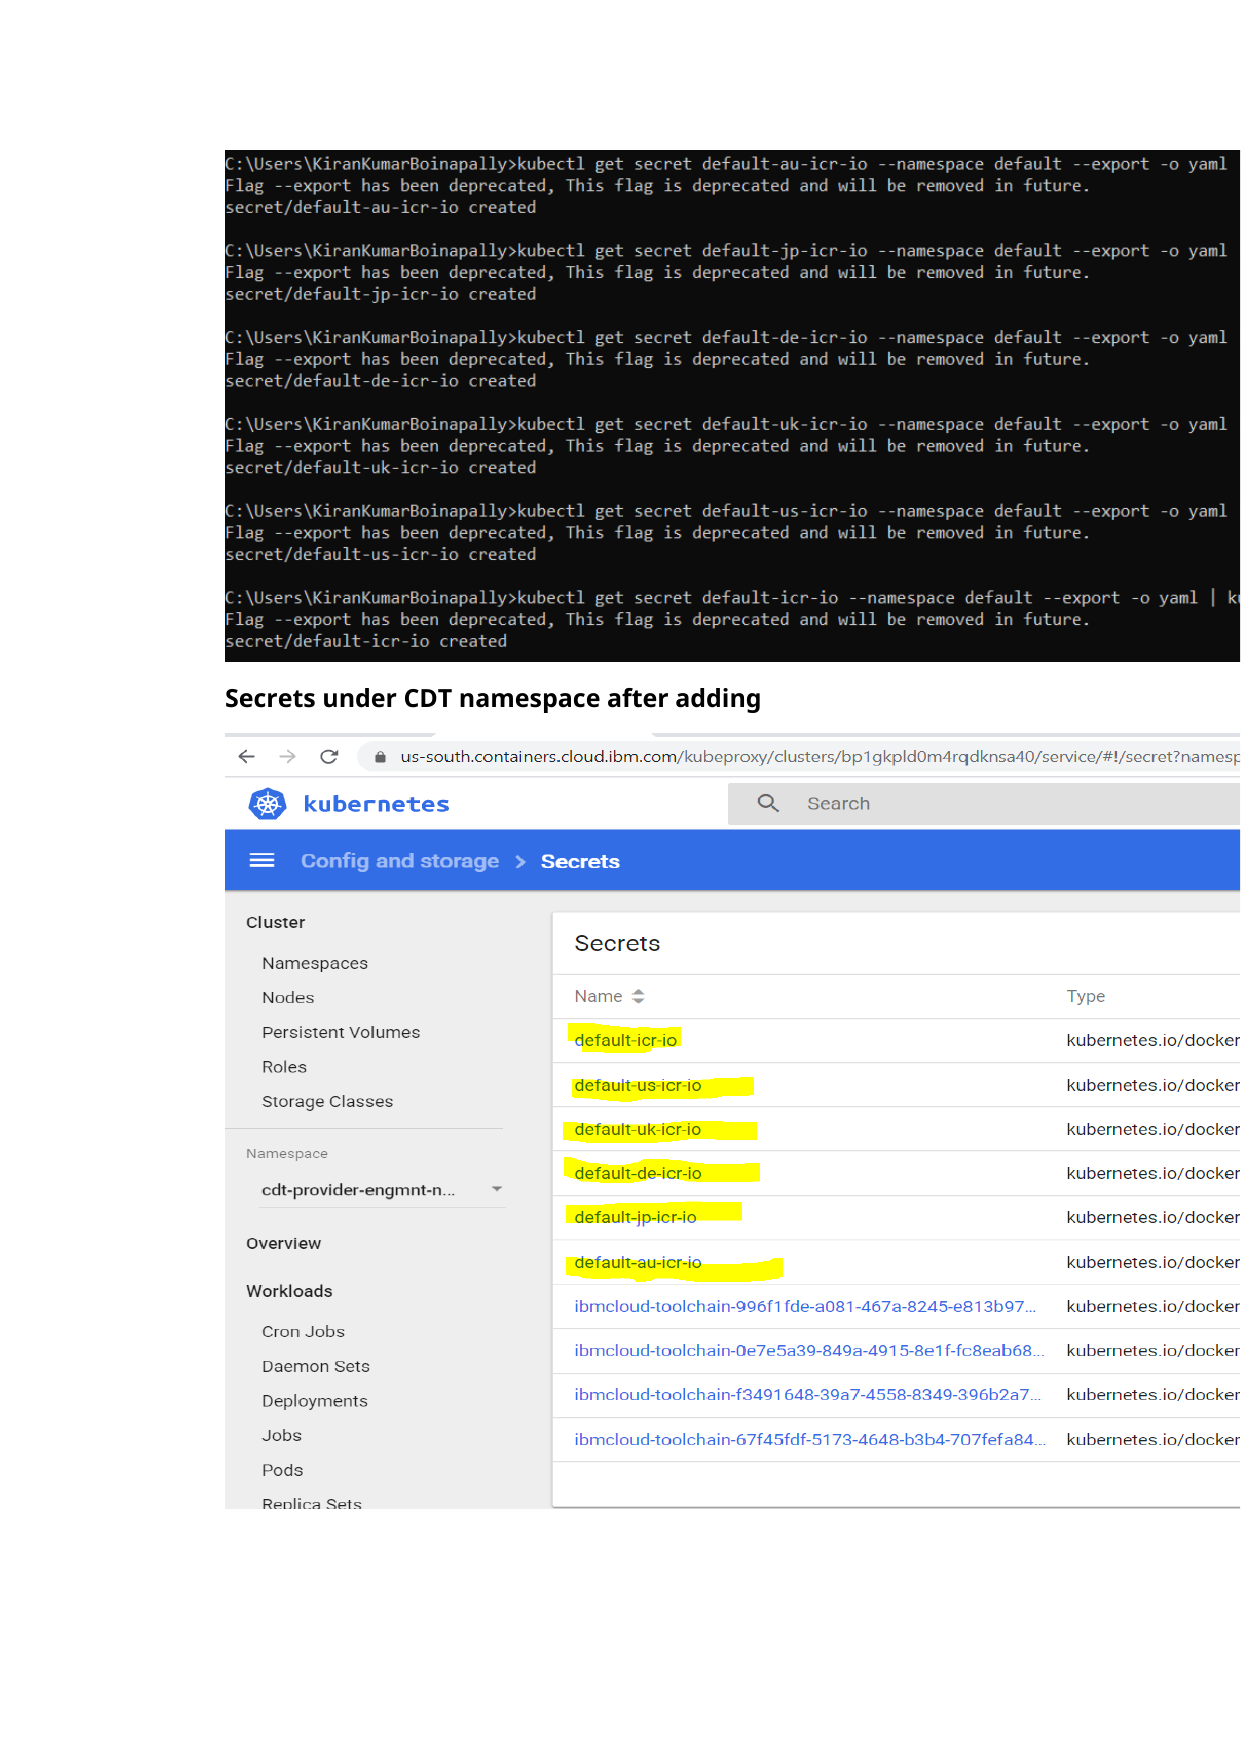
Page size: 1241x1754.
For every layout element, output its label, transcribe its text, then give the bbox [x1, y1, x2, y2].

text Secrets under CDT namespace after adding [150, 680, 1090, 714]
picture [225, 150, 1241, 662]
picture [225, 733, 1241, 1509]
